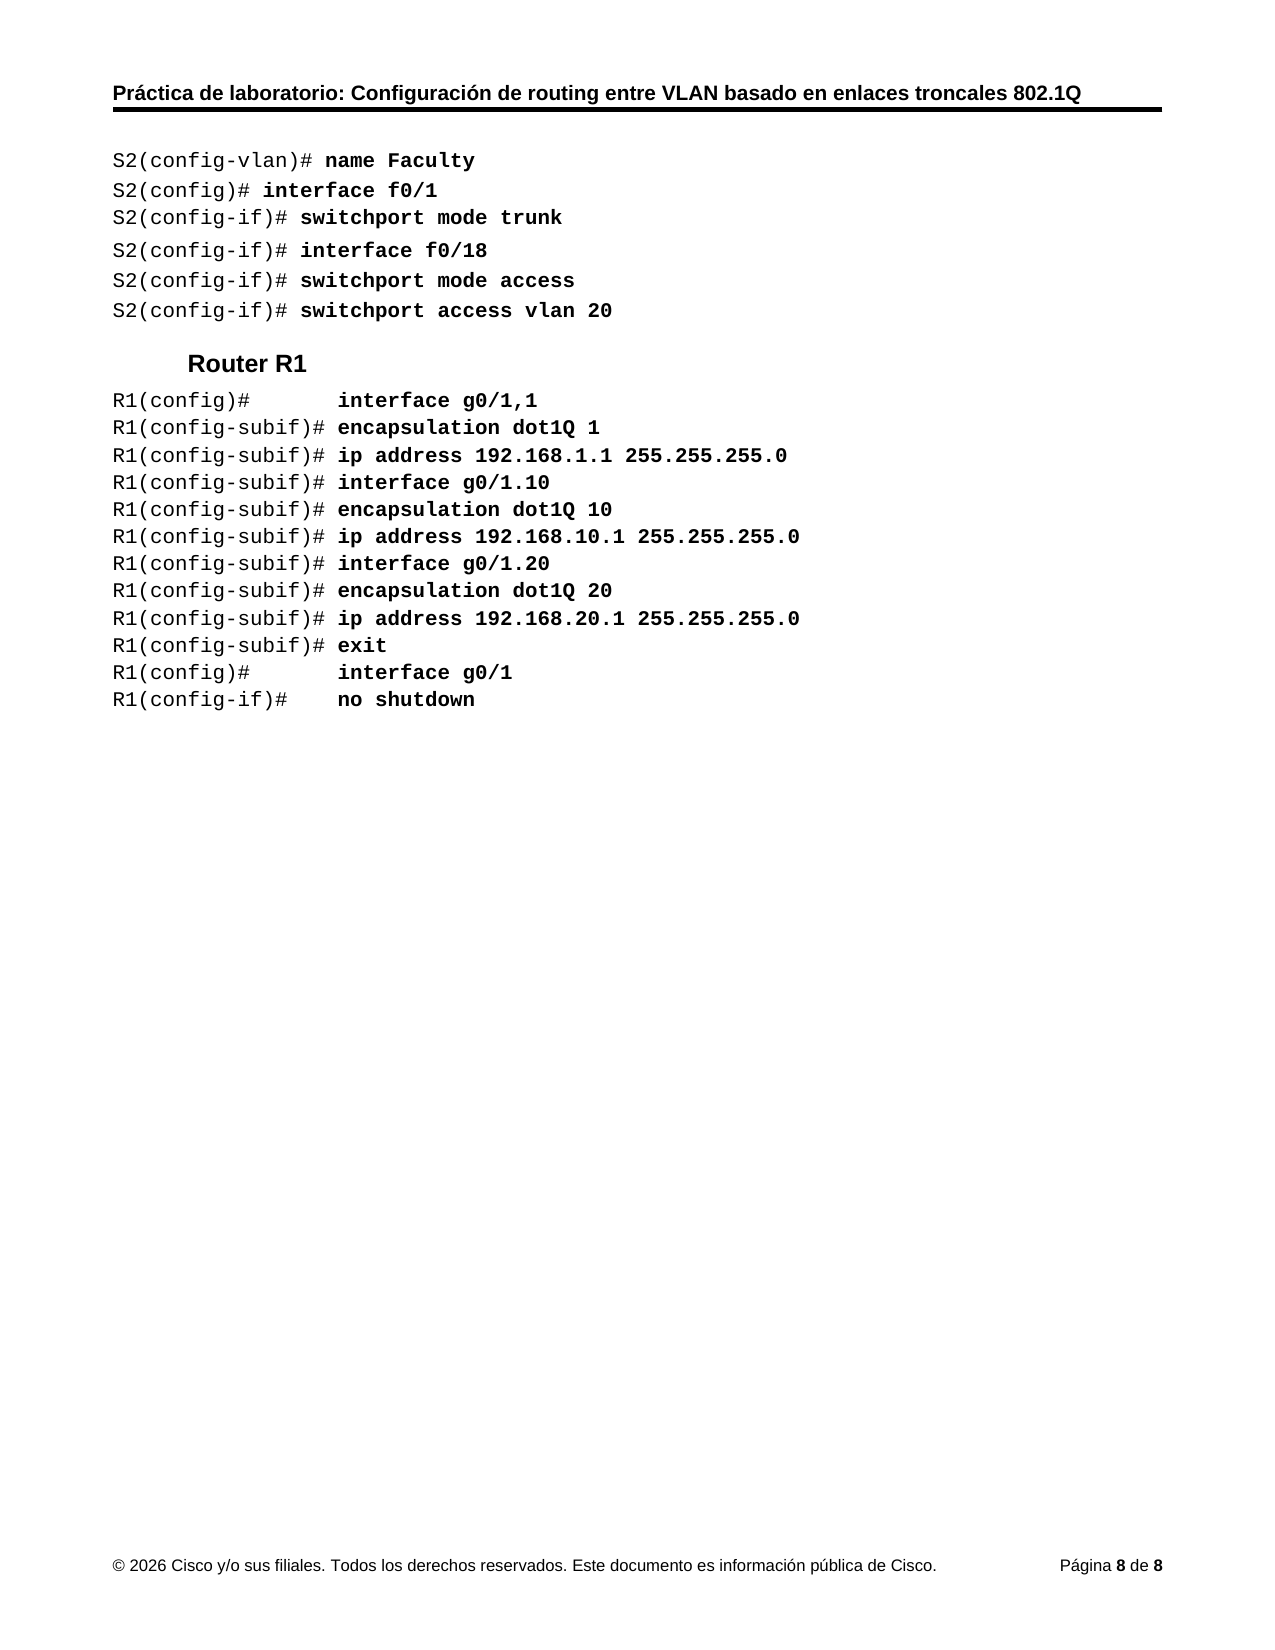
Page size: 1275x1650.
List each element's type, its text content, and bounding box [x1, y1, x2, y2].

text R1(config-subif)# interface g0/1.10 [112, 472, 1162, 495]
text S2(config-if)# interface f0/18 [112, 241, 1162, 264]
text R1(config-subif)# encapsulation dot1Q 1 [112, 417, 1162, 441]
text Router R1 [112, 349, 1162, 378]
text R1(config-subif)# ip address 192.168.20.1 255.255.255.0 [112, 608, 1162, 631]
text R1(config-subif)# encapsulation dot1Q 20 [112, 581, 1162, 604]
text R1(config)# interface g0/1 [112, 662, 1162, 686]
text S2(config-if)# switchport access vlan 20 [112, 300, 1162, 324]
text R1(config-if)# no shutdown [112, 689, 1162, 713]
text R1(config)# interface g0/1,1 [112, 390, 1162, 414]
text S2(config-if)# switchport mode access [112, 270, 1162, 294]
text S2(config-vlan)# name Faculty [112, 150, 1162, 174]
text S2(config)# interface f0/1 [112, 180, 1162, 203]
text R1(config-subif)# exit [112, 635, 1162, 658]
text R1(config-subif)# ip address 192.168.10.1 255.255.255.0 [112, 526, 1162, 550]
text R1(config-subif)# interface g0/1.20 [112, 553, 1162, 577]
text S2(config-if)# switchport mode trunk [112, 207, 1162, 231]
text R1(config-subif)# ip address 192.168.1.1 255.255.255.0 [112, 444, 1162, 468]
text R1(config-subif)# encapsulation dot1Q 10 [112, 499, 1162, 523]
